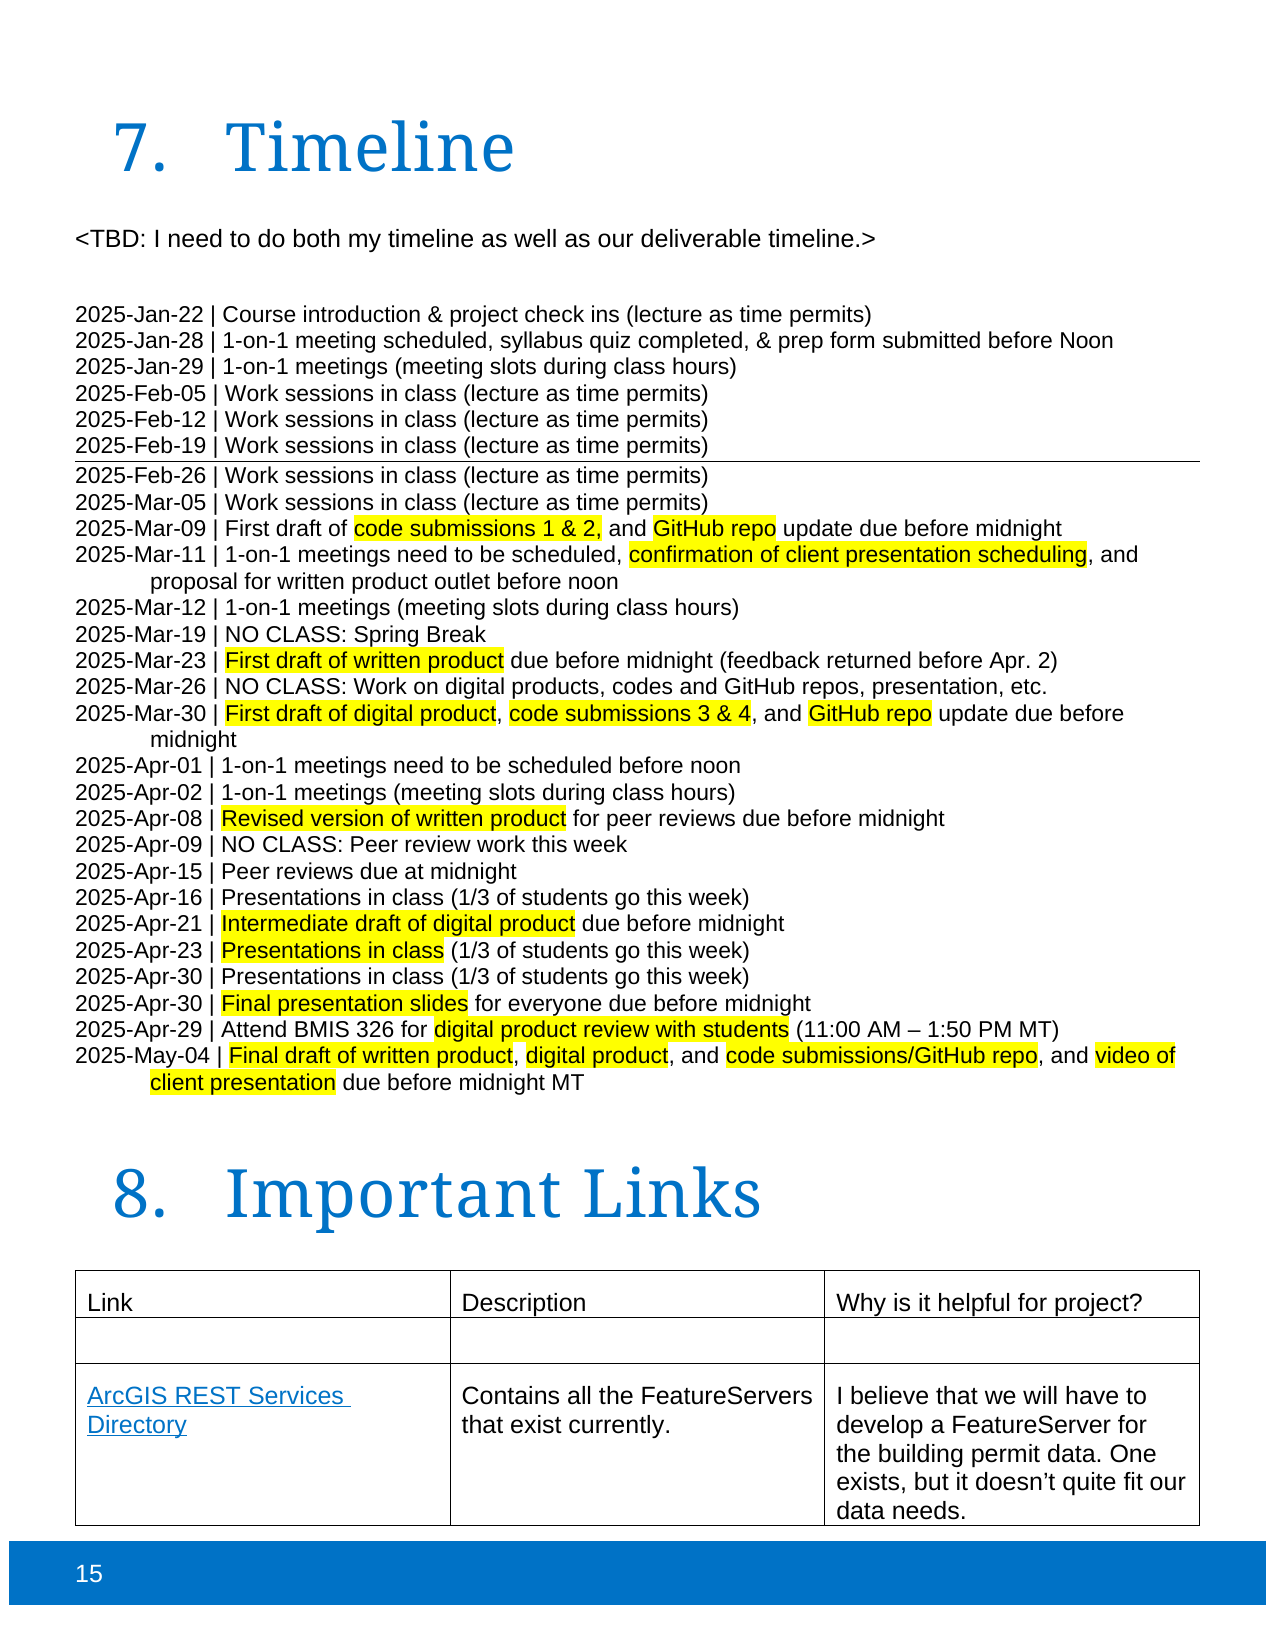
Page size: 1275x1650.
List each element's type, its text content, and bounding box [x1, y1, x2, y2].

text 2025-Mar-12 | 1-on-1 meetings (meeting slots during class hours) [75, 594, 1200, 621]
table_cell [76, 1318, 450, 1363]
text 2025-Jan-22 | Course introduction & project check ins (lecture as time permits) [75, 301, 1200, 327]
table_cell [451, 1318, 824, 1363]
text 2025-May-04 | Final draft of written product, digital product, and code submissions/GitHub repo, and video of client presentation due before midnight MT [75, 1042, 1200, 1095]
text 2025-Apr-01 | 1-on-1 meetings need to be scheduled before noon [75, 752, 1200, 779]
table_header Description [451, 1271, 824, 1317]
table_cell ArcGIS REST Services Directory [76, 1364, 450, 1525]
text 2025-Apr-02 | 1-on-1 meetings (meeting slots during class hours) [75, 779, 1200, 805]
text 2025-Mar-09 | First draft of code submissions 1 & 2, and GitHub repo update due before midnight [75, 515, 354, 541]
text 2025-Apr-30 | Final presentation slides for everyone due before midnight [75, 989, 1200, 1016]
text 2025-Feb-26 | Work sessions in class (lecture as time permits) [75, 462, 1200, 489]
text 2025-Feb-12 | Work sessions in class (lecture as time permits) [75, 406, 1200, 432]
table_cell [825, 1318, 1199, 1363]
text 2025-Mar-26 | NO CLASS: Work on digital products, codes and GitHub repos, presentation, etc. [75, 673, 1200, 699]
text 2025-Feb-19 | Work sessions in class (lecture as time permits) [75, 432, 1200, 461]
table_header Link [76, 1271, 450, 1317]
table_header Why is it helpful for project? [825, 1271, 1199, 1317]
subtitle Timeline [112, 100, 1200, 191]
text 2025-Apr-29 | Attend BMIS 326 for digital product review with students (11:00 AM – 1:50 PM MT) [75, 1016, 434, 1042]
text <TBD: I need to do both my timeline as well as our deliverable timeline.> [75, 224, 1200, 253]
text 2025-Apr-16 | Presentations in class (1/3 of students go this week) [75, 884, 1200, 910]
subtitle Important Links [112, 1146, 1200, 1237]
text 2025-Mar-05 | Work sessions in class (lecture as time permits) [75, 489, 1200, 515]
table_cell Contains all the FeatureServers that exist currently. [451, 1364, 824, 1525]
text 2025-Feb-05 | Work sessions in class (lecture as time permits) [75, 380, 1200, 406]
text 2025-Apr-21 | Intermediate draft of digital product due before midnight [575, 910, 1200, 937]
text 2025-Apr-23 | Presentations in class (1/3 of students go this week) [444, 937, 1200, 963]
text 2025-Mar-23 | First draft of written product due before midnight (feedback returned before Apr. 2) [504, 647, 1200, 673]
text 2025-Mar-19 | NO CLASS: Spring Break [75, 621, 1200, 647]
text 2025-Apr-29 | Attend BMIS 326 for digital product review with students (11:00 AM – 1:50 PM MT) [789, 1016, 1200, 1042]
text 2025-Apr-30 | Presentations in class (1/3 of students go this week) [75, 963, 1200, 989]
text 2025-Jan-29 | 1-on-1 meetings (meeting slots during class hours) [75, 353, 1200, 380]
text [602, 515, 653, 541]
text 2025-Mar-11 | 1-on-1 meetings need to be scheduled, confirmation of client presentation scheduling, and proposal for written product outlet before noon [75, 541, 1200, 594]
text 2025-Apr-09 | NO CLASS: Peer review work this week [75, 831, 1200, 858]
text 2025-Mar-30 | First draft of digital product, code submissions 3 & 4, and GitHub repo update due before midnight [75, 699, 1200, 752]
text 2025-Jan-28 | 1-on-1 meeting scheduled, syllabus quiz completed, & prep form submitted before Noon [75, 327, 1200, 353]
table_cell I believe that we will have to develop a FeatureServer for the building permit data. One exists, but it doesn’t quite fit our data needs. [825, 1364, 1199, 1525]
text 2025-Apr-08 | Revised version of written product for peer reviews due before midnight [566, 805, 1200, 831]
text 2025-Mar-09 | First draft of code submissions 1 & 2, and GitHub repo update due before midnight [776, 515, 1200, 541]
text 2025-Apr-15 | Peer reviews due at midnight [75, 858, 1200, 884]
